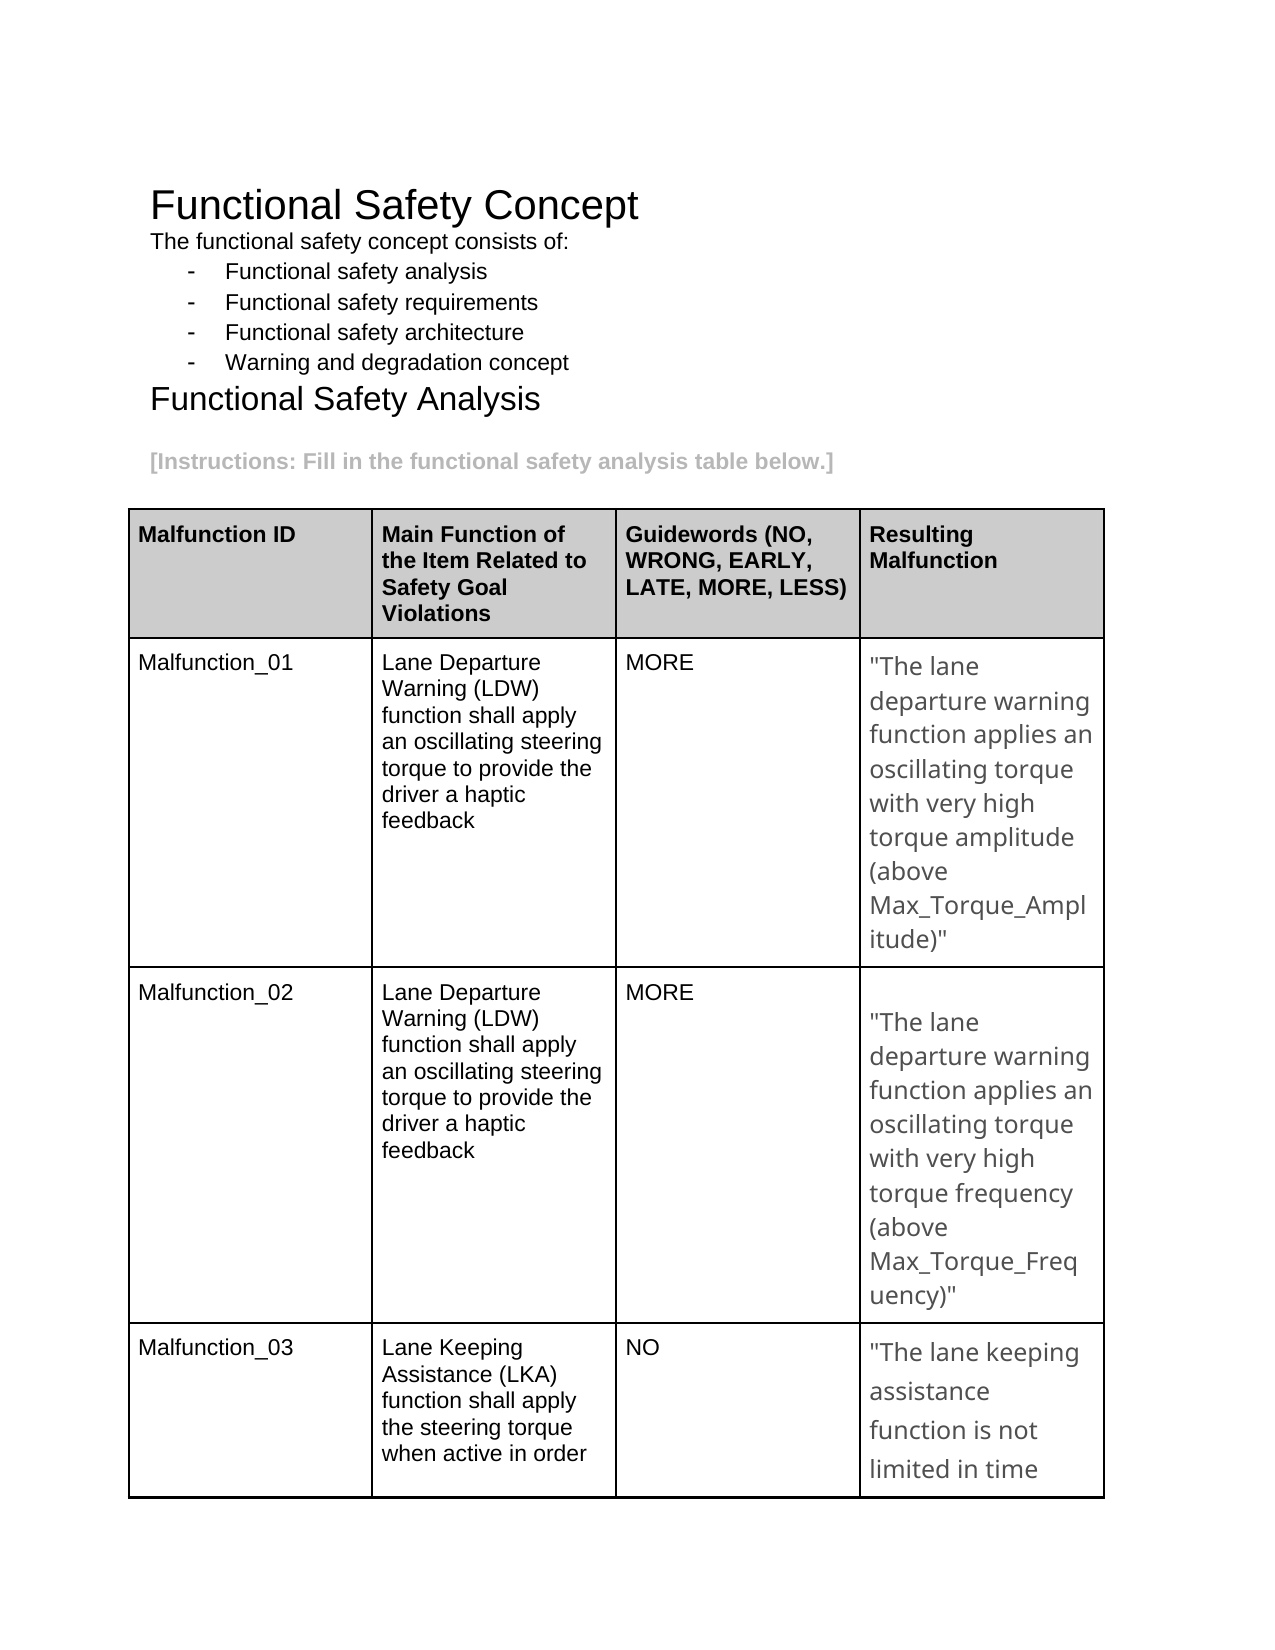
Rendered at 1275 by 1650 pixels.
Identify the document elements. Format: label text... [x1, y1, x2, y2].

table_cell Lane Departure Warning (LDW) function shall apply an oscillating steering torque to provide the driver a haptic feedback [373, 639, 615, 966]
table_cell NO [617, 1324, 859, 1496]
table_cell Lane Departure Warning (LDW) function shall apply an oscillating steering torque to provide the driver a haptic feedback [373, 968, 615, 1322]
table_cell MORE [617, 639, 859, 966]
table_cell "The lane departure warning function applies an oscillating torque with very high torque frequency (above Max_Torque_Frequency)" [861, 968, 1103, 1322]
table_header Resulting Malfunction [861, 510, 1103, 637]
table_header Guidewords (NO, WRONG, EARLY, LATE, MORE, LESS) [617, 510, 859, 637]
table_cell Malfunction_02 [130, 968, 371, 1322]
list Functional safety analysis [187, 258, 1125, 285]
subtitle Functional Safety Analysis [150, 379, 1125, 418]
table_cell MORE [617, 968, 859, 1322]
text The functional safety concept consists of: [150, 228, 1125, 254]
list Functional safety architecture [187, 319, 1125, 345]
text [Instructions: Fill in the functional safety analysis table below.] [150, 448, 1125, 474]
table_header Main Function of the Item Related to Safety Goal Violations [373, 510, 615, 637]
table_cell "The lane keeping assistance function is not limited in time duration which leads to misuse as an autonomous driving function." [861, 1324, 1103, 1496]
subtitle Functional Safety Concept [150, 180, 1125, 228]
list Warning and degradation concept [187, 349, 1125, 375]
table_cell Malfunction_03 [130, 1324, 371, 1496]
table_header Malfunction ID [130, 510, 371, 637]
list Functional safety requirements [187, 288, 1125, 315]
table_cell "The lane departure warning function applies an oscillating torque with very high torque amplitude (above Max_Torque_Amplitude)" [861, 639, 1103, 966]
table_cell Lane Keeping Assistance (LKA) function shall apply the steering torque when active in order to stay in ego lane [373, 1324, 615, 1496]
table_cell Malfunction_01 [130, 639, 371, 966]
